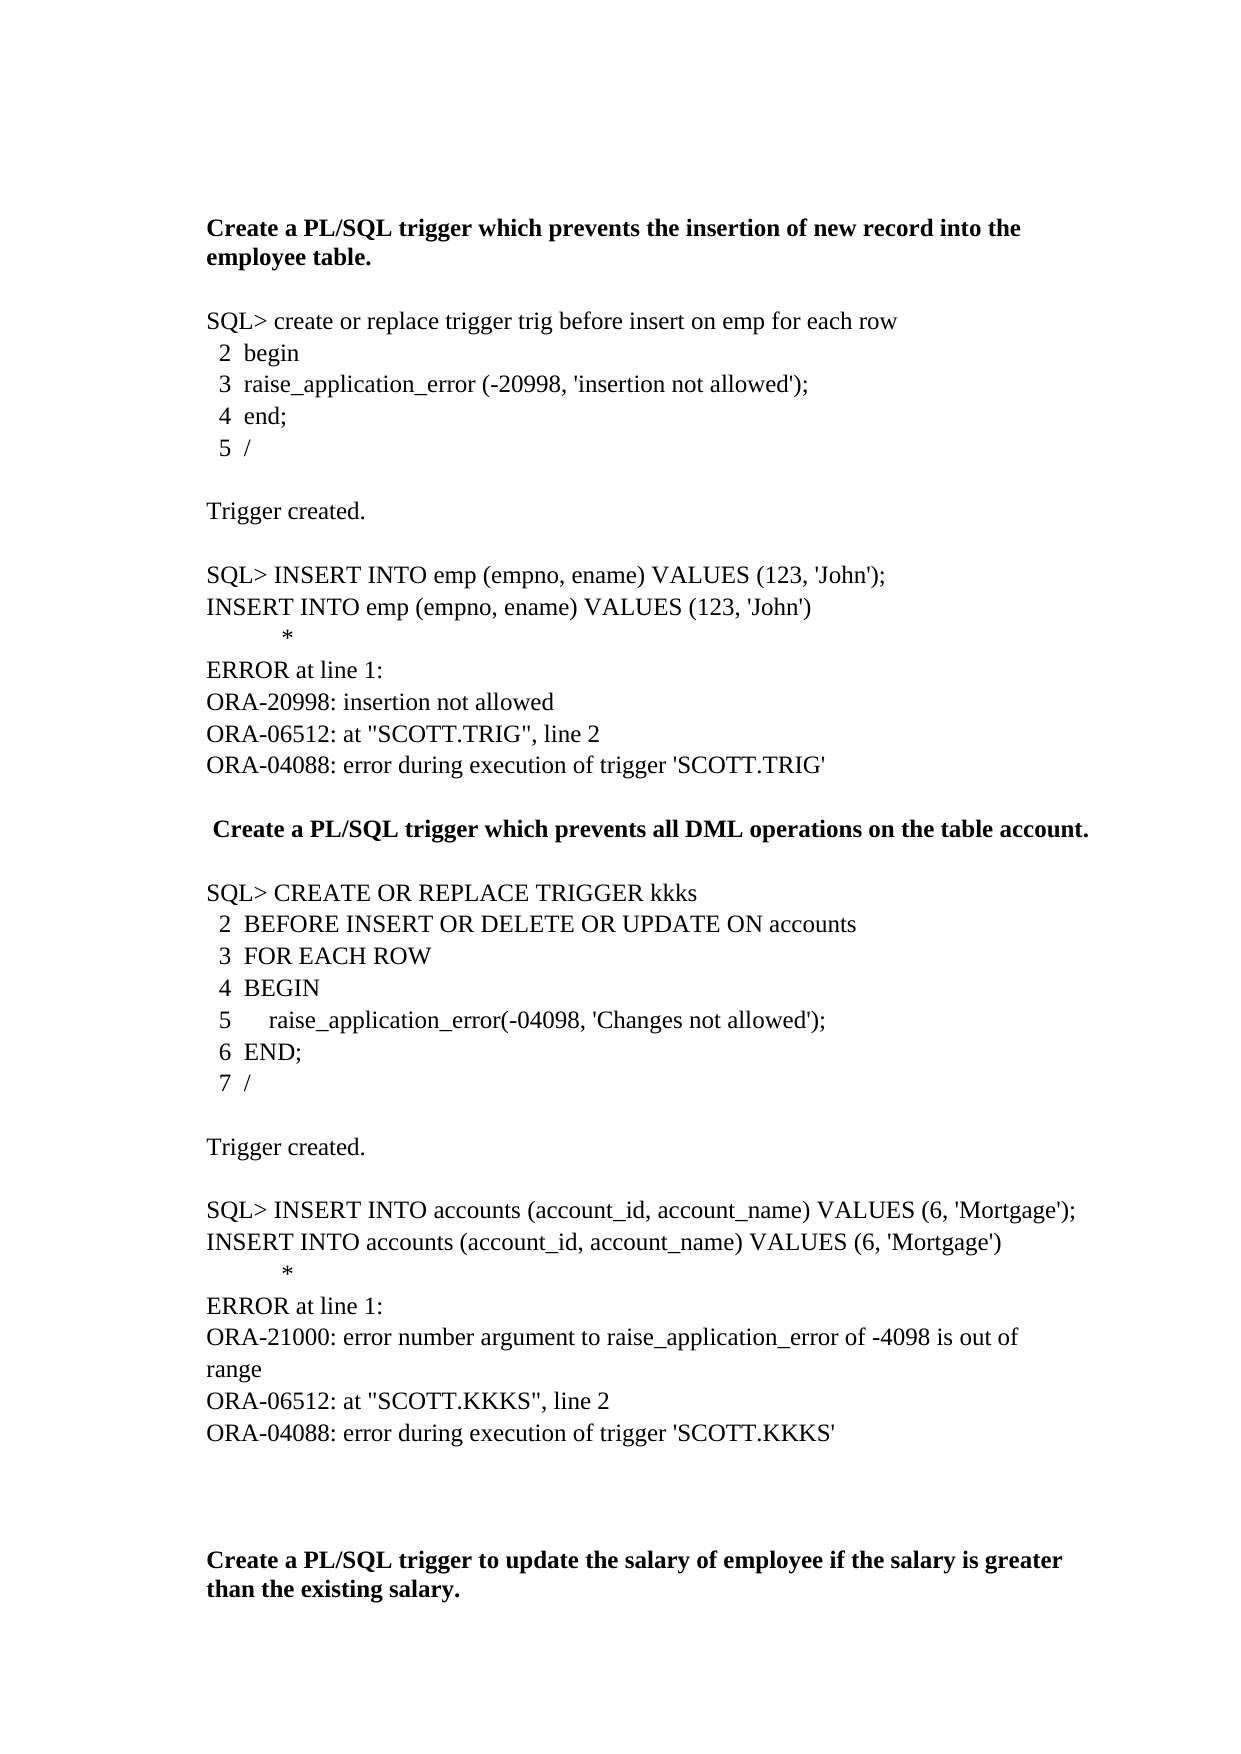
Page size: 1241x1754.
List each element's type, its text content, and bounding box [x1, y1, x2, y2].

text 3 FOR EACH ROW [206, 941, 1090, 970]
text 6 END; [206, 1037, 1090, 1065]
text SQL> INSERT INTO emp (empno, ename) VALUES (123, 'John'); [206, 560, 1090, 589]
text Create a PL/SQL trigger to update the salary of employee if the salary is greater than the existing salary. [206, 1545, 1090, 1602]
text range [206, 1354, 1090, 1383]
text 3 raise_application_error (-20998, 'insertion not allowed'); [206, 369, 1090, 398]
text ORA-06512: at "SCOTT.TRIG", line 2 [206, 719, 1090, 748]
text ERROR at line 1: [206, 1291, 1090, 1319]
text INSERT INTO accounts (account_id, account_name) VALUES (6, 'Mortgage') [206, 1227, 1090, 1256]
text * [206, 1259, 1090, 1288]
text SQL> create or replace trigger trig before insert on emp for each row [206, 306, 1090, 334]
text ERROR at line 1: [206, 655, 1090, 684]
text ORA-20998: insertion not allowed [206, 687, 1090, 716]
text 5 / [206, 433, 1090, 462]
text INSERT INTO emp (empno, ename) VALUES (123, 'John') [206, 592, 1090, 621]
text SQL> INSERT INTO accounts (account_id, account_name) VALUES (6, 'Mortgage'); [206, 1195, 1090, 1224]
text ORA-06512: at "SCOTT.KKKS", line 2 [206, 1386, 1090, 1415]
text Trigger created. [206, 1132, 1090, 1161]
text Trigger created. [206, 496, 1090, 525]
text 4 end; [206, 401, 1090, 430]
text 2 begin [206, 338, 1090, 366]
text ORA-04088: error during execution of trigger 'SCOTT.TRIG' [206, 751, 1090, 779]
text ORA-04088: error during execution of trigger 'SCOTT.KKKS' [206, 1418, 1090, 1447]
text 4 BEGIN [206, 973, 1090, 1002]
text 7 / [206, 1068, 1090, 1097]
text SQL> CREATE OR REPLACE TRIGGER kkks [206, 878, 1090, 906]
text Create a PL/SQL trigger which prevents the insertion of new record into the employee table. [206, 213, 1090, 271]
text Create a PL/SQL trigger which prevents all DML operations on the table account. [206, 814, 1090, 843]
text ORA-21000: error number argument to raise_application_error of -4098 is out of [206, 1322, 1090, 1351]
text 2 BEFORE INSERT OR DELETE OR UPDATE ON accounts [206, 909, 1090, 938]
text 5 raise_application_error(-04098, 'Changes not allowed'); [206, 1005, 1090, 1033]
text * [206, 623, 1090, 652]
